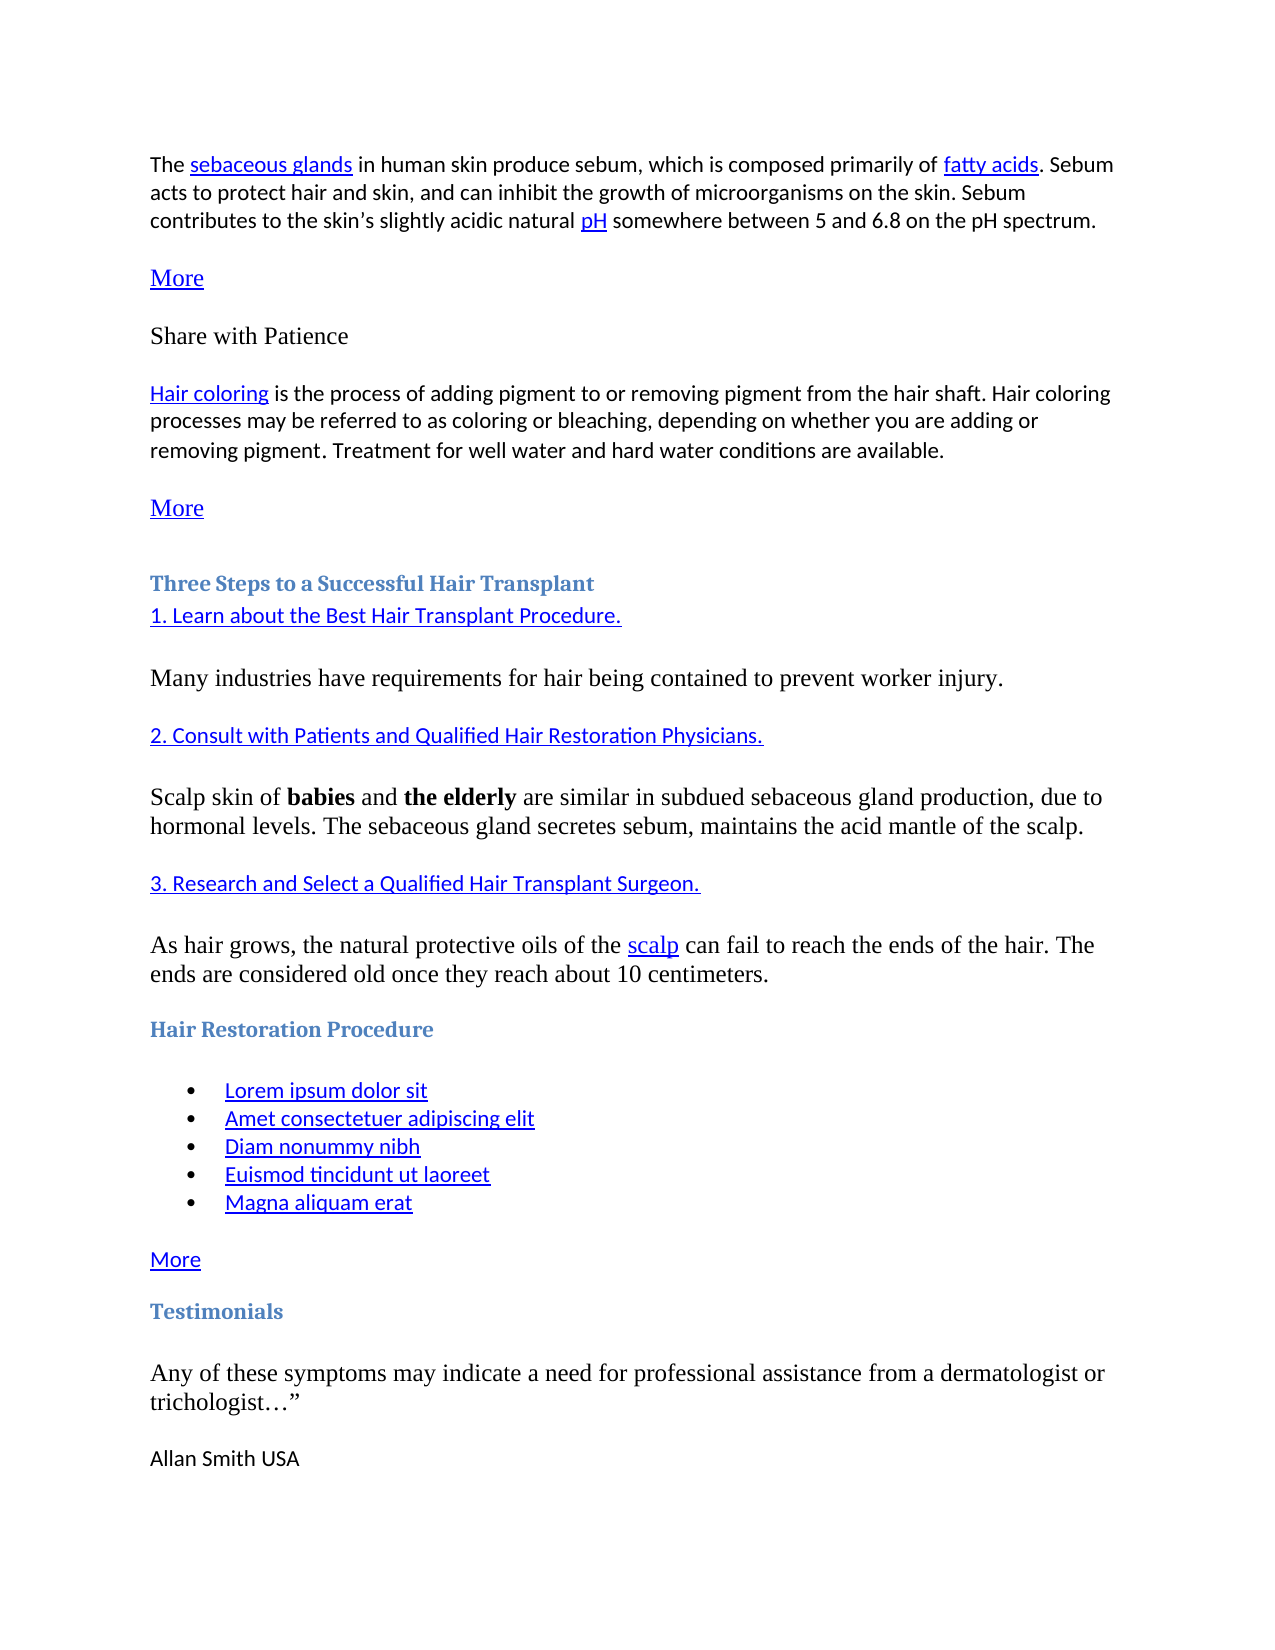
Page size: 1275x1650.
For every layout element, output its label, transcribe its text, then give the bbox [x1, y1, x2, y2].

text Allan Smith USA [150, 1444, 1125, 1472]
list Diam nonummy nibh [187, 1132, 1125, 1160]
text 2. Consult with Patients and Qualified Hair Restoration Physicians. [150, 721, 1125, 749]
subtitle Three Steps to a Successful Hair Transplant [150, 571, 1125, 598]
list Lorem ipsum dolor sit [187, 1076, 1125, 1104]
subtitle Hair Restoration Procedure [150, 1017, 1125, 1043]
text Share with Patience [150, 321, 1125, 349]
text More [150, 1245, 1125, 1273]
text As hair grows, the natural protective oils of the scalp can fail to reach the ends of the hair. The ends are considered old once they reach about 10 centimeters. [150, 930, 1125, 988]
text Any of these symptoms may indicate a need for professional assistance from a dermatologist or trichologist…” [150, 1358, 1125, 1415]
text 1. Learn about the Best Hair Transplant Procedure. [150, 601, 1125, 629]
list Magna aliquam erat [187, 1188, 1125, 1216]
list Euismod tincidunt ut laoreet [187, 1160, 1125, 1188]
text More [150, 493, 1125, 522]
text Hair coloring is the process of adding pigment to or removing pigment from the hair shaft. Hair coloring processes may be referred to as coloring or bleaching, depending on whether you are adding or removing pigment. Treatment for well water and hard water conditions are available. [150, 379, 1125, 464]
text 3. Research and Select a Qualified Hair Transplant Surgeon. [150, 869, 1125, 897]
subtitle Testimonials [150, 1298, 1125, 1325]
list Amet consectetuer adipiscing elit [187, 1104, 1125, 1132]
text Scalp skin of babies and the elderly are similar in subdued sebaceous gland production, due to hormonal levels. The sebaceous gland secretes sebum, maintains the acid mantle of the scalp. [150, 782, 1125, 839]
text The sebaceous glands in human skin produce sebum, which is composed primarily of fatty acids. Sebum acts to protect hair and skin, and can inhibit the growth of microorganisms on the skin. Sebum contributes to the skin’s slightly acidic natural pH somewhere between 5 and 6.8 on the pH spectrum. [150, 150, 1125, 234]
text Many industries have requirements for hair being contained to prevent worker injury. [150, 663, 1125, 692]
text More [150, 263, 1125, 292]
